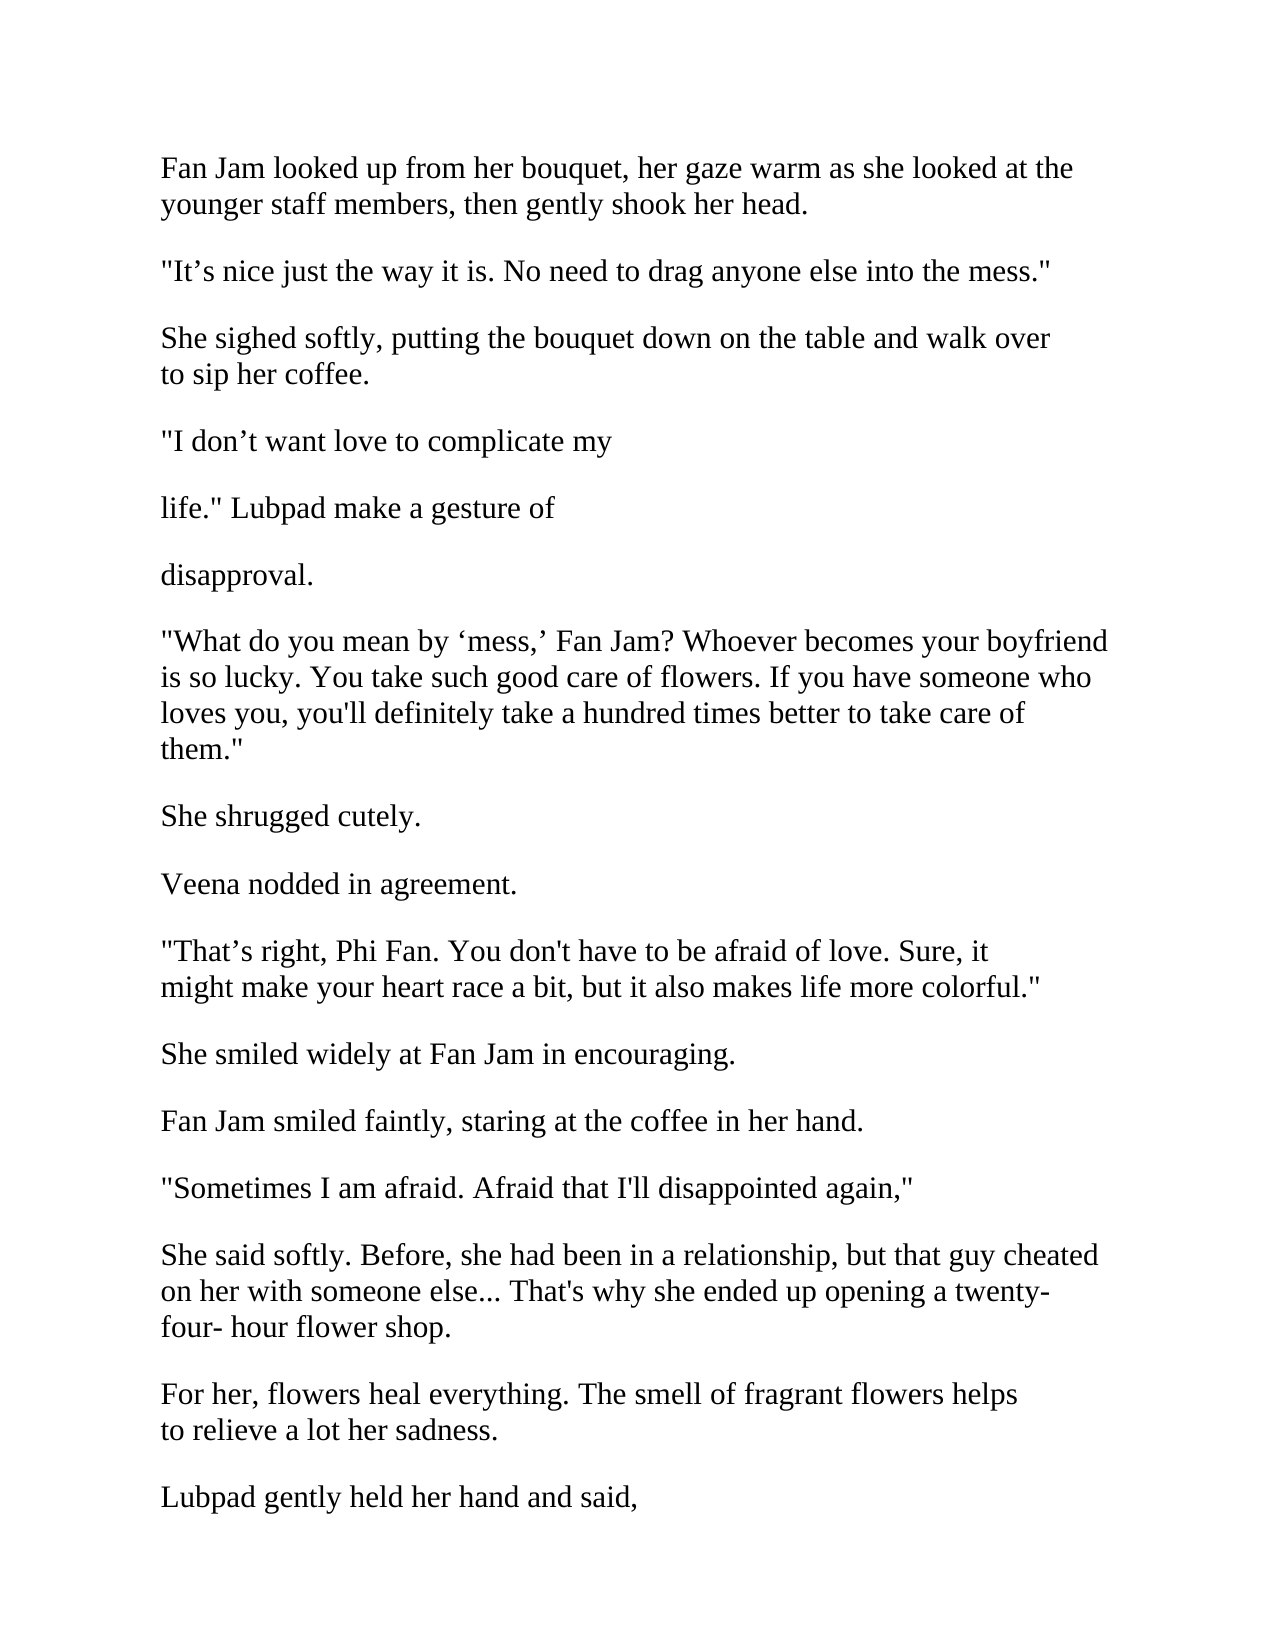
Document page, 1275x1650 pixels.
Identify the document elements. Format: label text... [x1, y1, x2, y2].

text Fan Jam smiled faintly, staring at the coffee in her hand. "Sometimes I am afraid. Afraid that I'll disappointed again," [160, 1102, 914, 1205]
text "What do you mean by ‘mess,’ Fan Jam? Whoever becomes your boyfriend is so lucky. You take such good care of flowers. If you have someone who loves you, you'll definitely take a hundred times better to take care of them." [160, 623, 1109, 766]
text "It’s nice just the way it is. No need to drag anyone else into the mess." [160, 252, 1127, 288]
text She smiled widely at Fan Jam in encouraging. [160, 1035, 1127, 1071]
text She shrugged cutely. [160, 798, 1127, 834]
text She sighed softly, putting the bouquet down on the table and walk over to sip her coffee. [160, 319, 1080, 391]
text Lubpad gently held her hand and said, [160, 1478, 1127, 1514]
text For her, flowers heal everything. The smell of fragrant flowers helps to relieve a lot her sadness. [160, 1375, 1049, 1447]
text She said softly. Before, she had been in a relationship, but that guy cheated on her with someone else... That's why she ended up opening a twenty-four- hour flower shop. [160, 1236, 1113, 1344]
text Fan Jam looked up from her bouquet, her gaze warm as she looked at the younger staff members, then gently shook her head. [160, 149, 1076, 221]
text Veena nodded in agreement. [160, 865, 1127, 901]
text "That’s right, Phi Fan. You don't have to be afraid of love. Sure, it might make your heart race a bit, but it also makes life more colorful." [160, 932, 1065, 1004]
text "I don’t want love to complicate my life." Lubpad make a gesture of disapproval. [160, 422, 682, 592]
